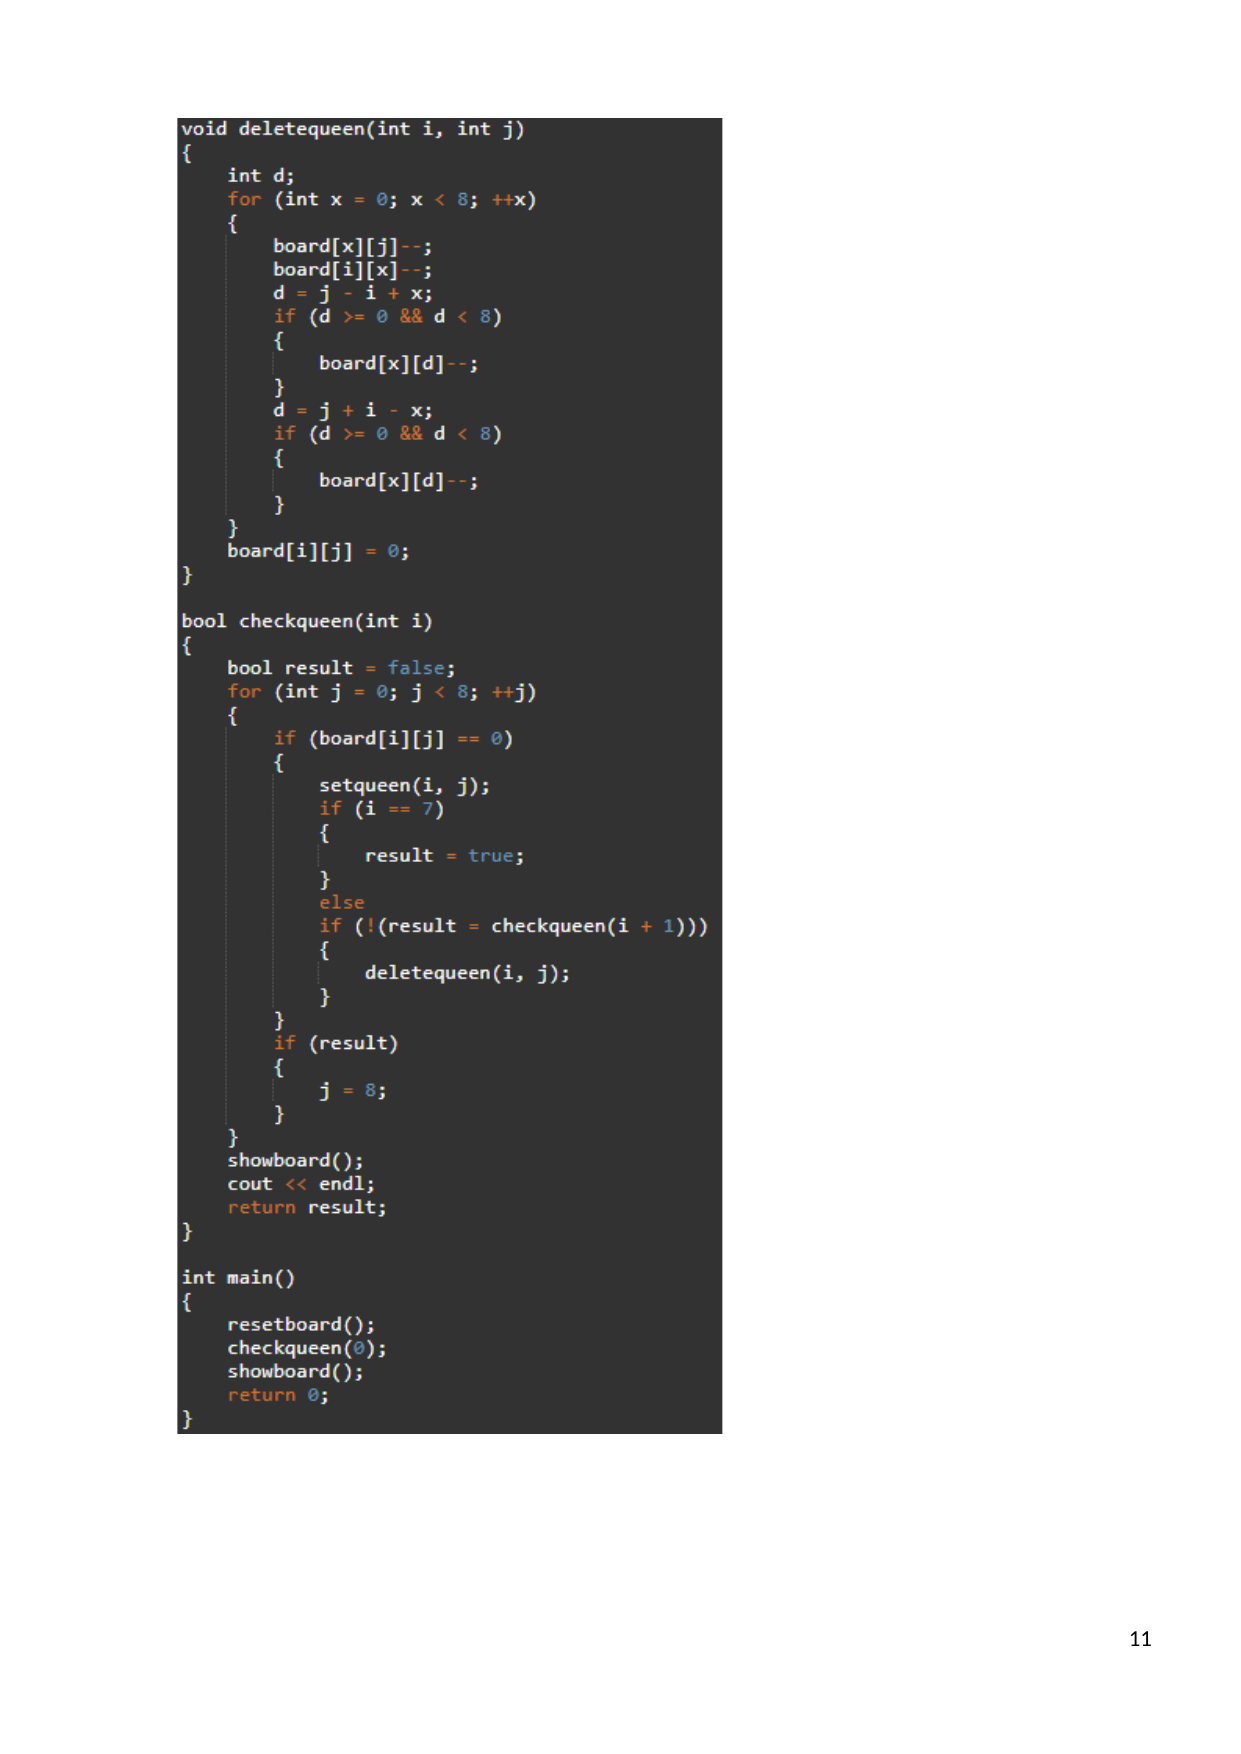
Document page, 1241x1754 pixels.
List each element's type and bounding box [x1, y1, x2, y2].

picture [177, 118, 723, 1434]
